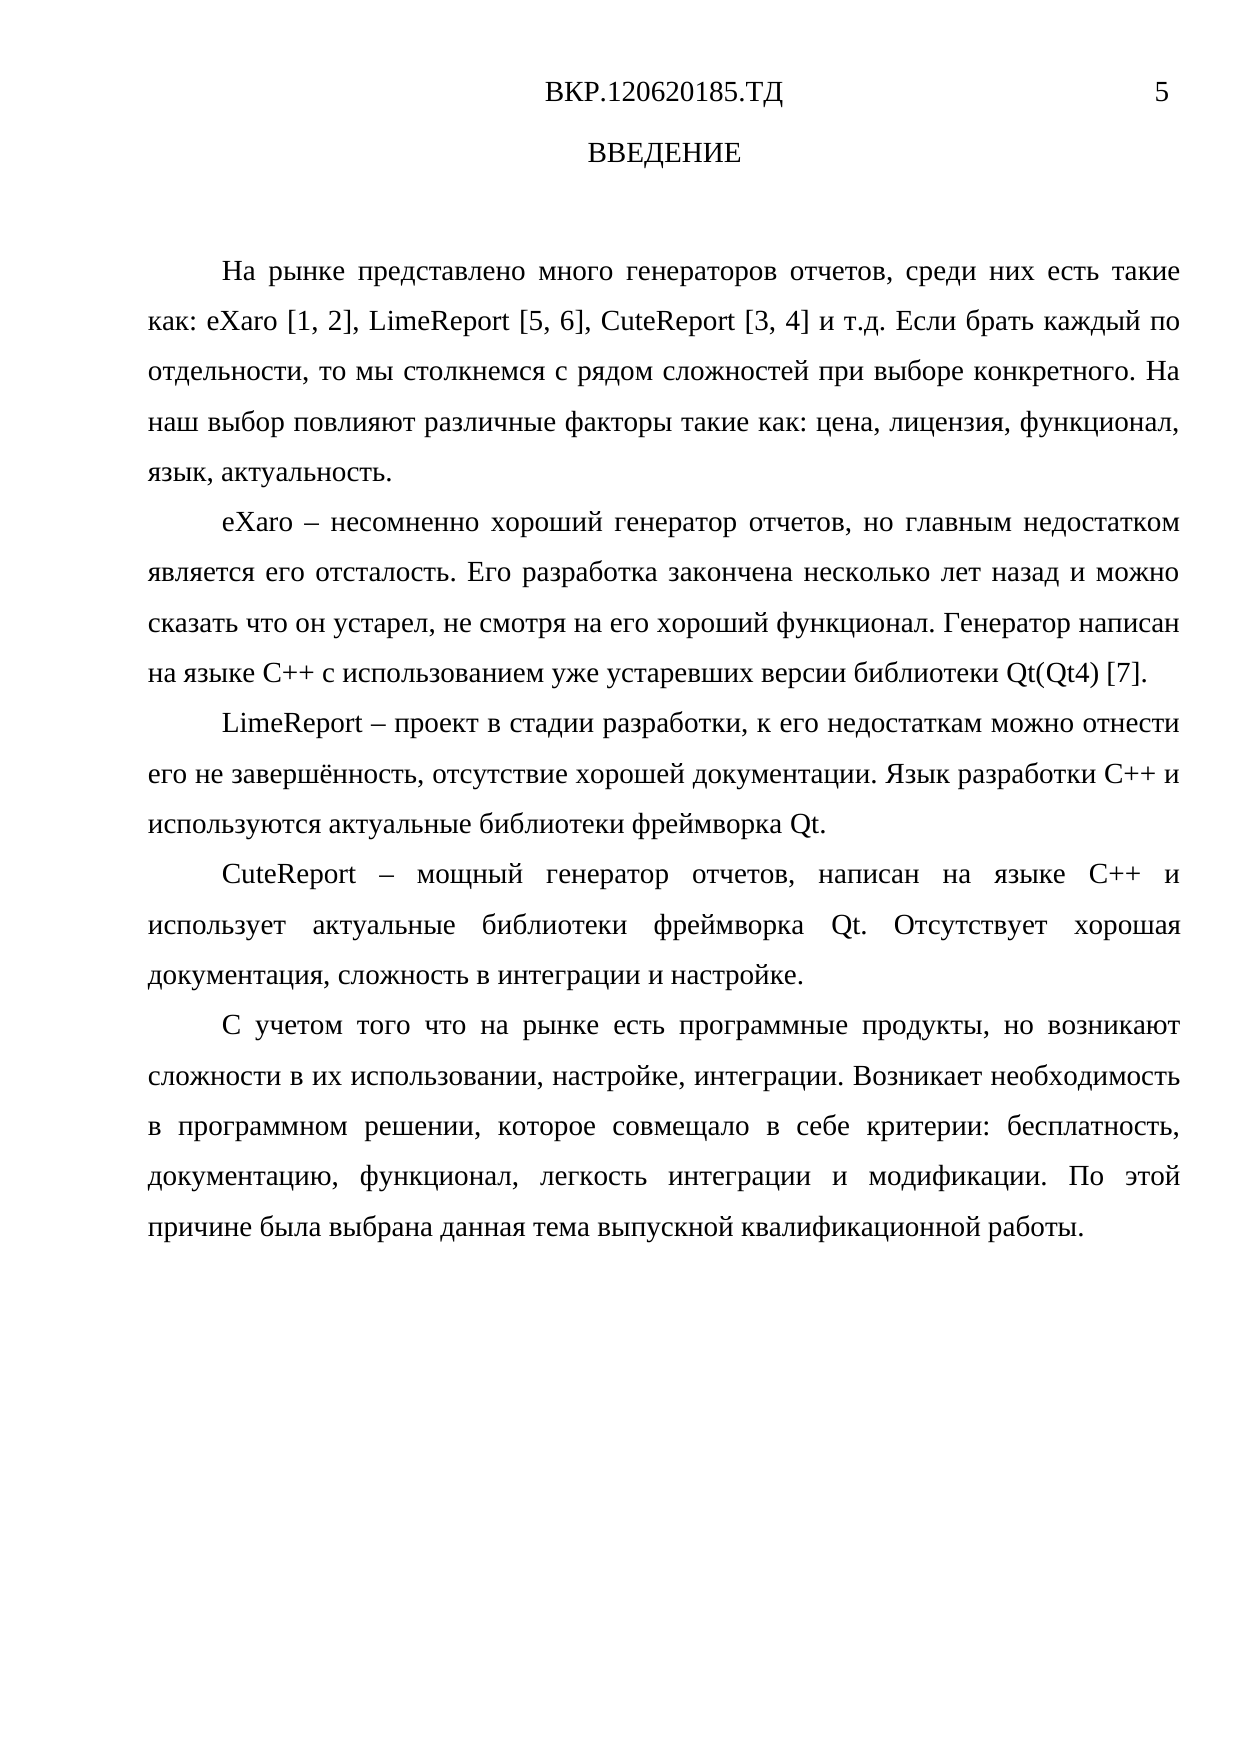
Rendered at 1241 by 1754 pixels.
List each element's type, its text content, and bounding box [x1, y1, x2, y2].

text На рынке представлено много генераторов отчетов, среди них есть такие как: eXaro [1, 2], LimeReport [5, 6], CuteReport [3, 4] и т.д. Если брать каждый по отдельности, то мы столкнемся с рядом сложностей при выборе конкретного. На наш выбор повлияют различные факторы такие как: цена, лицензия, функционал, язык, актуальность. [148, 253, 1181, 487]
text eXaro – несомненно хороший генератор отчетов, но главным недостатком является его отсталость. Его разработка закончена несколько лет назад и можно сказать что он устарел, не смотря на его хороший функционал. Генератор написан на языке С++ с использованием уже устаревших версии библиотеки Qt(Qt4) [7]. [148, 504, 1181, 689]
text Введение [148, 135, 1181, 169]
text LimeReport – проект в стадии разработки, к его недостаткам можно отнести его не завершённость, отсутствие хорошей документации. Язык разработки С++ и используются актуальные библиотеки фреймворка Qt. [148, 706, 1181, 840]
text CuteReport – мощный генератор отчетов, написан на языке С++ и использует актуальные библиотеки фреймворка Qt. Отсутствует хорошая документация, сложность в интеграции и настройке. [148, 856, 1181, 991]
text С учетом того что на рынке есть программные продукты, но возникают сложности в их использовании, настройке, интеграции. Возникает необходимость в программном решении, которое совмещало в себе критерии: бесплатность, документацию, функционал, легкость интеграции и модификации. По этой причине была выбрана данная тема выпускной квалификационной работы. [148, 1007, 1181, 1242]
